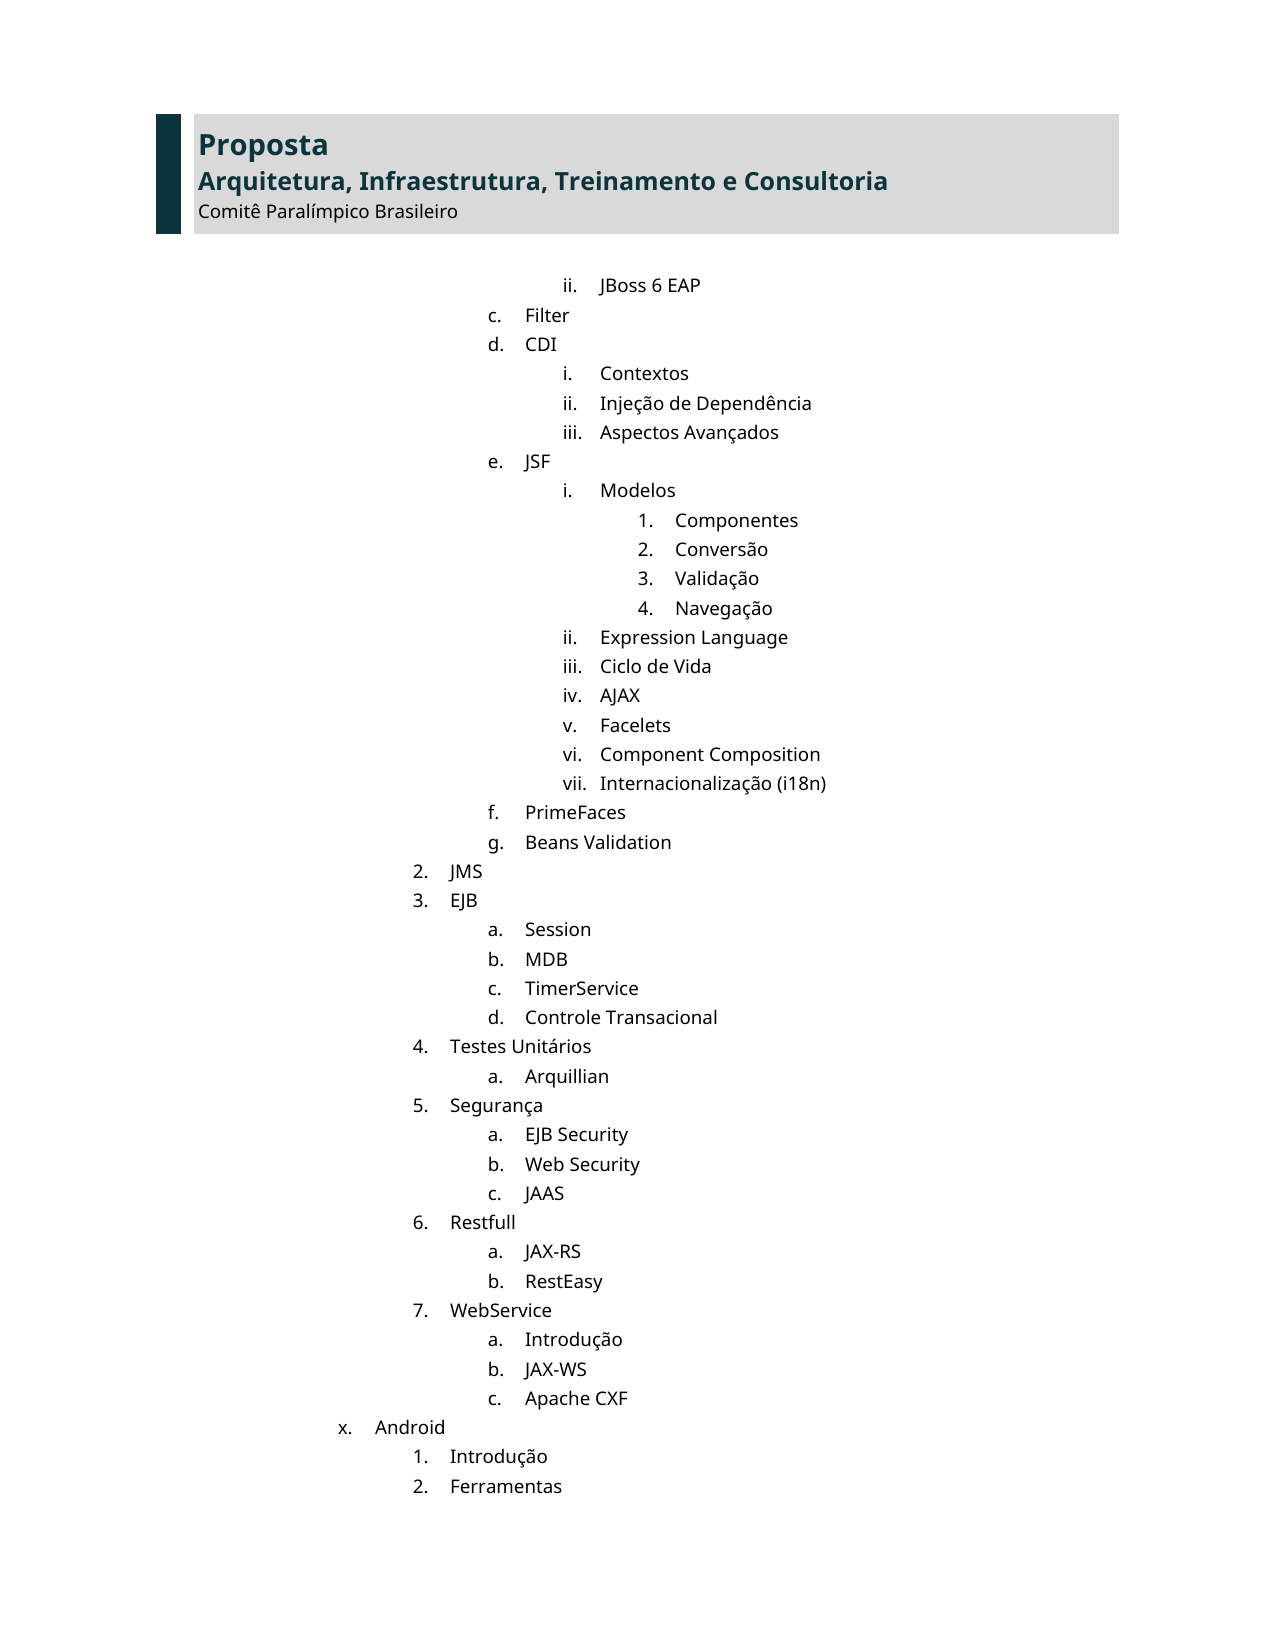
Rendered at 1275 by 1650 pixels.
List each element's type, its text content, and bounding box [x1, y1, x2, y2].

list PrimeFaces [488, 800, 1116, 825]
list RestEasy [488, 1268, 1116, 1293]
list Arquillian [488, 1063, 1116, 1089]
list Controle Transacional [488, 1004, 1116, 1030]
list TimerService [488, 975, 1116, 1001]
list Conversão [638, 536, 1116, 562]
list JAAS [488, 1180, 1116, 1206]
list Modelos [563, 478, 1116, 503]
list Componentes [638, 507, 1116, 532]
list JMS [413, 858, 1116, 884]
list Apache CXF [488, 1385, 1116, 1411]
list CDI [488, 331, 1116, 357]
list Component Composition [563, 741, 1116, 767]
list Web Security [488, 1151, 1116, 1176]
list WebService [413, 1297, 1116, 1323]
list Aspectos Avançados [563, 419, 1116, 445]
list Ciclo de Vida [563, 653, 1116, 679]
list EJB [413, 887, 1116, 913]
list Internacionalização (i18n) [563, 770, 1116, 796]
list Filter [488, 302, 1116, 328]
list JBoss 6 EAP [563, 273, 1116, 298]
list Validação [638, 566, 1116, 591]
list JAX-WS [488, 1356, 1116, 1381]
list Facelets [563, 712, 1116, 737]
list Testes Unitários [413, 1034, 1116, 1059]
list JAX-RS [488, 1239, 1116, 1264]
list Introdução [488, 1327, 1116, 1352]
list Restfull [413, 1209, 1116, 1235]
list Segurança [413, 1092, 1116, 1118]
list Android [338, 1414, 1116, 1440]
list Session [488, 917, 1116, 942]
list AJAX [563, 683, 1116, 708]
list Navegação [638, 595, 1116, 620]
list MDB [488, 946, 1116, 972]
list Ferramentas [413, 1473, 1116, 1498]
list Introdução [413, 1444, 1116, 1469]
list Injeção de Dependência [563, 390, 1116, 415]
list EJB Security [488, 1122, 1116, 1147]
list Expression Language [563, 624, 1116, 649]
list Beans Validation [488, 829, 1116, 854]
list JSF [488, 448, 1116, 474]
list Contextos [563, 361, 1116, 386]
